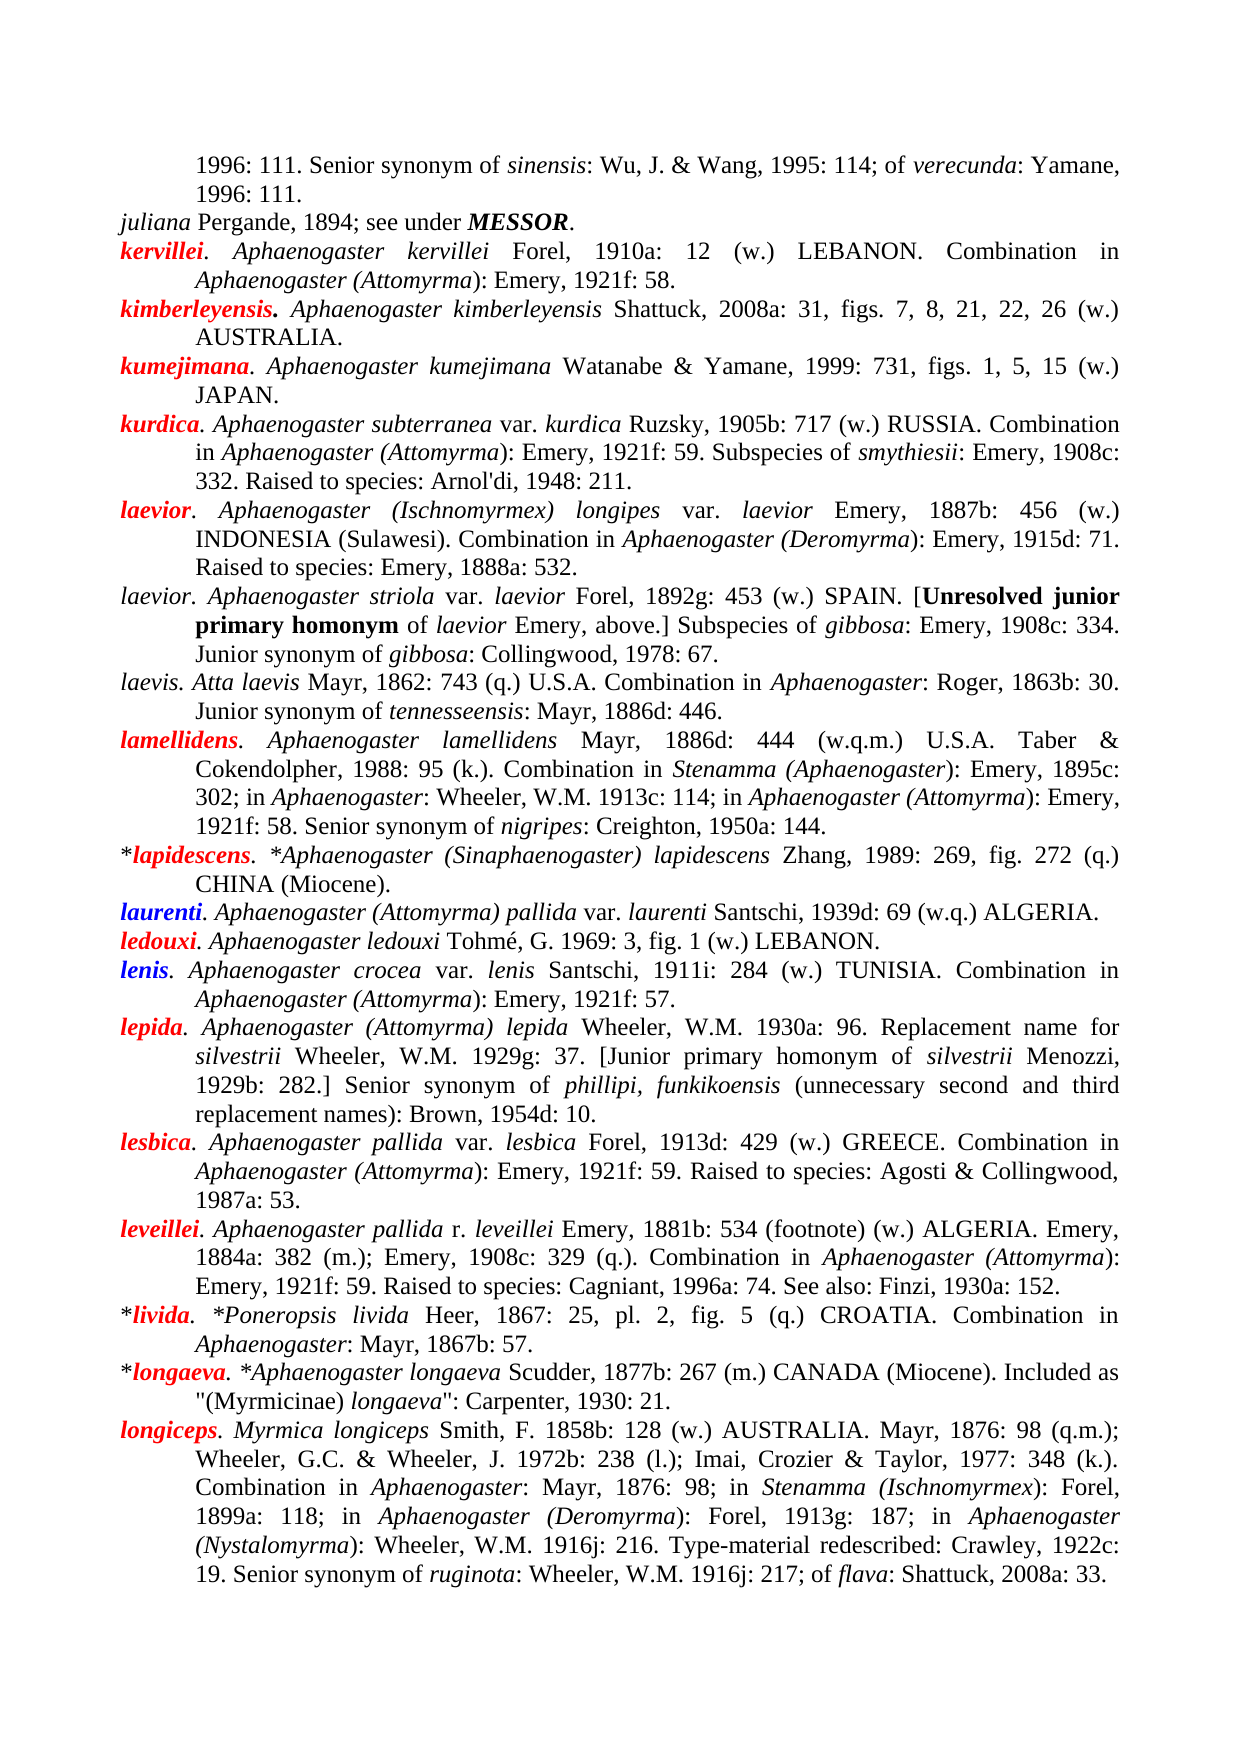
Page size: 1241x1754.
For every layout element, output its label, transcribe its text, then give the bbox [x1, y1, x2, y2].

text lamellidens. Aphaenogaster lamellidens Mayr, 1886d: 444 (w.q.m.) U.S.A. Taber & Cokendolpher, 1988: 95 (k.). Combination in Stenamma (Aphaenogaster): Emery, 1895c: 302; in Aphaenogaster: Wheeler, W.M. 1913c: 114; in Aphaenogaster (Attomyrma): Emery, 1921f: 58. Senior synonym of nigripes: Creighton, 1950a: 144. [120, 725, 1120, 840]
text *lapidescens. *Aphaenogaster (Sinaphaenogaster) lapidescens Zhang, 1989: 269, fig. 272 (q.) CHINA (Miocene). [120, 840, 1120, 897]
text kumejimana. Aphaenogaster kumejimana Watanabe & Yamane, 1999: 731, figs. 1, 5, 15 (w.) JAPAN. [120, 351, 1120, 409]
text kimberleyensis. Aphaenogaster kimberleyensis Shattuck, 2008a: 31, figs. 7, 8, 21, 22, 26 (w.) AUSTRALIA. [120, 294, 1120, 351]
text lesbica. Aphaenogaster pallida var. lesbica Forel, 1913d: 429 (w.) GREECE. Combination in Aphaenogaster (Attomyrma): Emery, 1921f: 59. Raised to species: Agosti & Collingwood, 1987a: 53. [120, 1127, 1120, 1214]
text laevior. Aphaenogaster (Ischnomyrmex) longipes var. laevior Emery, 1887b: 456 (w.) INDONESIA (Sulawesi). Combination in Aphaenogaster (Deromyrma): Emery, 1915d: 71. Raised to species: Emery, 1888a: 532. [120, 495, 1120, 581]
text lenis. Aphaenogaster crocea var. lenis Santschi, 1911i: 284 (w.) TUNISIA. Combination in Aphaenogaster (Attomyrma): Emery, 1921f: 57. [120, 955, 1120, 1012]
text laurenti. Aphaenogaster (Attomyrma) pallida var. laurenti Santschi, 1939d: 69 (w.q.) ALGERIA. [120, 897, 1120, 926]
text laevior. Aphaenogaster striola var. laevior Forel, 1892g: 453 (w.) SPAIN. [Unresolved junior primary homonym of laevior Emery, above.] Subspecies of gibbosa: Emery, 1908c: 334. Junior synonym of gibbosa: Collingwood, 1978: 67. [120, 581, 1120, 667]
text *livida. *Poneropsis livida Heer, 1867: 25, pl. 2, fig. 5 (q.) CROATIA. Combination in Aphaenogaster: Mayr, 1867b: 57. [120, 1300, 1120, 1357]
text longiceps. Myrmica longiceps Smith, F. 1858b: 128 (w.) AUSTRALIA. Mayr, 1876: 98 (q.m.); Wheeler, G.C. & Wheeler, J. 1972b: 238 (l.); Imai, Crozier & Taylor, 1977: 348 (k.). Combination in Aphaenogaster: Mayr, 1876: 98; in Stenamma (Ischnomyrmex): Forel, 1899a: 118; in Aphaenogaster (Deromyrma): Forel, 1913g: 187; in Aphaenogaster (Nystalomyrma): Wheeler, W.M. 1916j: 216. Type-material redescribed: Crawley, 1922c: 19. Senior synonym of ruginota: Wheeler, W.M. 1916j: 217; of flava: Shattuck, 2008a: 33. [120, 1415, 1120, 1587]
text laevis. Atta laevis Mayr, 1862: 743 (q.) U.S.A. Combination in Aphaenogaster: Roger, 1863b: 30. Junior synonym of tennesseensis: Mayr, 1886d: 446. [120, 667, 1120, 725]
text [120, 150, 1120, 207]
text kervillei. Aphaenogaster kervillei Forel, 1910a: 12 (w.) LEBANON. Combination in Aphaenogaster (Attomyrma): Emery, 1921f: 58. [120, 236, 1120, 294]
text juliana Pergande, 1894; see under MESSOR. [120, 207, 1120, 236]
text leveillei. Aphaenogaster pallida r. leveillei Emery, 1881b: 534 (footnote) (w.) ALGERIA. Emery, 1884a: 382 (m.); Emery, 1908c: 329 (q.). Combination in Aphaenogaster (Attomyrma): Emery, 1921f: 59. Raised to species: Cagniant, 1996a: 74. See also: Finzi, 1930a: 152. [120, 1214, 1120, 1300]
text kurdica. Aphaenogaster subterranea var. kurdica Ruzsky, 1905b: 717 (w.) RUSSIA. Combination in Aphaenogaster (Attomyrma): Emery, 1921f: 59. Subspecies of smythiesii: Emery, 1908c: 332. Raised to species: Arnol'di, 1948: 211. [120, 409, 1120, 495]
text *longaeva. *Aphaenogaster longaeva Scudder, 1877b: 267 (m.) CANADA (Miocene). Included as "(Myrmicinae) longaeva": Carpenter, 1930: 21. [120, 1357, 1120, 1415]
text lepida. Aphaenogaster (Attomyrma) lepida Wheeler, W.M. 1930a: 96. Replacement name for silvestrii Wheeler, W.M. 1929g: 37. [Junior primary homonym of silvestrii Menozzi, 1929b: 282.] Senior synonym of phillipi, funkikoensis (unnecessary second and third replacement names): Brown, 1954d: 10. [120, 1012, 1120, 1127]
text ledouxi. Aphaenogaster ledouxi Tohmé, G. 1969: 3, fig. 1 (w.) LEBANON. [120, 926, 1120, 955]
